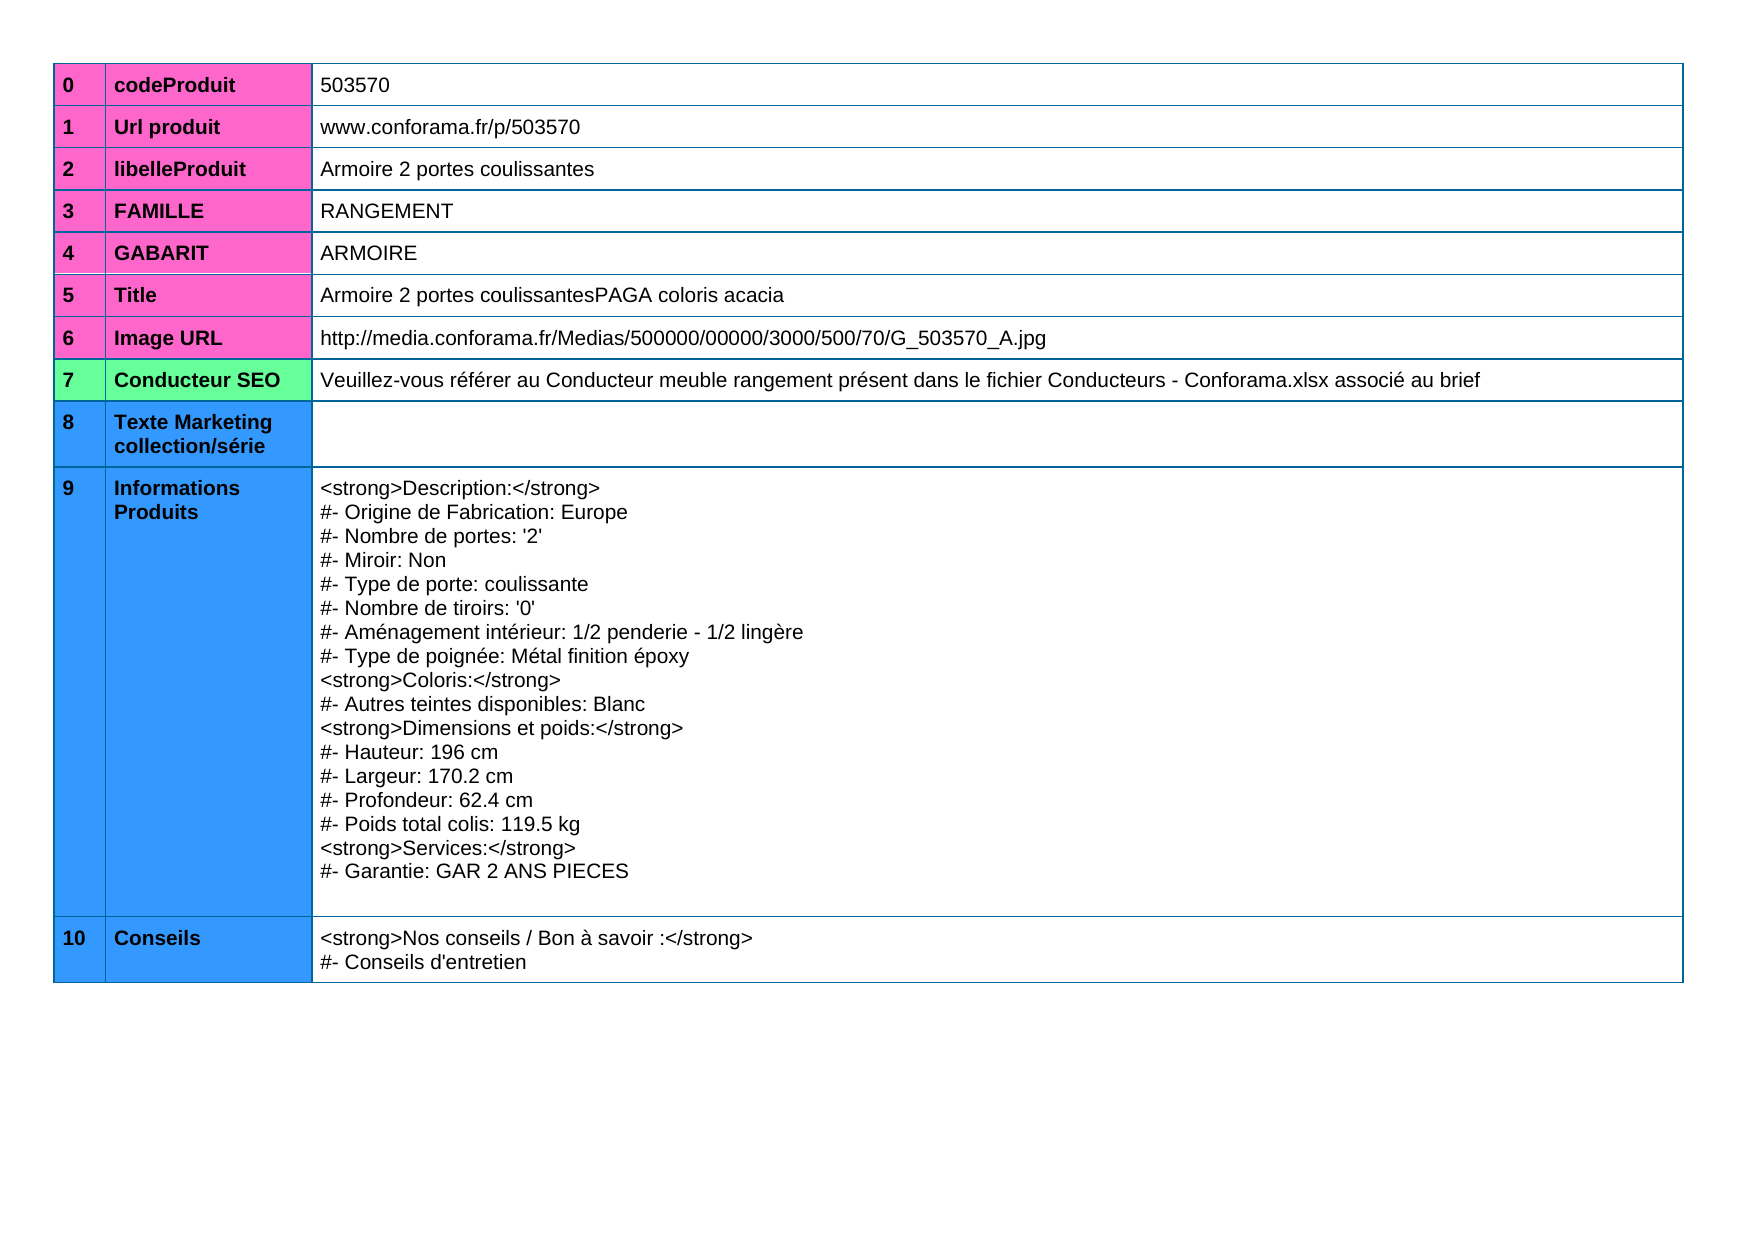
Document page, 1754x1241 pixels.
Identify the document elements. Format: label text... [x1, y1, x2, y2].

table_header 0 [55, 64, 105, 105]
table_cell 5 [55, 275, 105, 316]
table_cell RANGEMENT [313, 191, 1682, 231]
table_cell ARMOIRE [313, 233, 1682, 273]
table_cell Conseils [106, 917, 311, 982]
table_cell GABARIT [106, 233, 311, 273]
table_cell Texte Marketing collection/série [106, 402, 311, 466]
table_cell 4 [55, 233, 105, 273]
table_cell Title [106, 275, 311, 316]
table_cell 8 [55, 402, 105, 466]
table_cell Armoire 2 portes coulissantes [313, 148, 1682, 189]
table_cell 10 [55, 917, 105, 982]
table_cell FAMILLE [106, 191, 311, 231]
table_cell libelleProduit [106, 148, 311, 189]
table_cell 3 [55, 191, 105, 231]
table_cell <strong>Nos conseils / Bon à savoir :</strong> #- Conseils d'entretien [313, 917, 1682, 982]
table_cell 6 [55, 317, 105, 358]
table_cell Conducteur SEO [106, 360, 311, 400]
table_cell 9 [55, 468, 105, 916]
table_header codeProduit [106, 64, 311, 105]
table_cell www.conforama.fr/p/503570 [313, 106, 1682, 147]
table_cell Informations Produits [106, 468, 311, 916]
table_cell Veuillez-vous référer au Conducteur meuble rangement présent dans le fichier Conducteurs - Conforama.xlsx associé au brief [313, 360, 1682, 400]
table_cell Image URL [106, 317, 311, 358]
table_cell 2 [55, 148, 105, 189]
table_cell Armoire 2 portes coulissantesPAGA coloris acacia [313, 275, 1682, 316]
table_cell <strong>Description:</strong> #- Origine de Fabrication: Europe #- Nombre de portes: '2' #- Miroir: Non #- Type de porte: coulissante #- Nombre de tiroirs: '0' #- Aménagement intérieur: 1/2 penderie - 1/2 lingère #- Type de poignée: Métal finition époxy <strong>Coloris:</strong> #- Autres teintes disponibles: Blanc <strong>Dimensions et poids:</strong> #- Hauteur: 196 cm #- Largeur: 170.2 cm #- Profondeur: 62.4 cm #- Poids total colis: 119.5 kg <strong>Services:</strong> #- Garantie: GAR 2 ANS PIECES [313, 468, 1682, 916]
table_cell [313, 402, 1682, 466]
table_cell 1 [55, 106, 105, 147]
table_cell http://media.conforama.fr/Medias/500000/00000/3000/500/70/G_503570_A.jpg [313, 317, 1682, 358]
table_header 503570 [313, 64, 1682, 105]
table_cell 7 [55, 360, 105, 400]
table_cell Url produit [106, 106, 311, 147]
